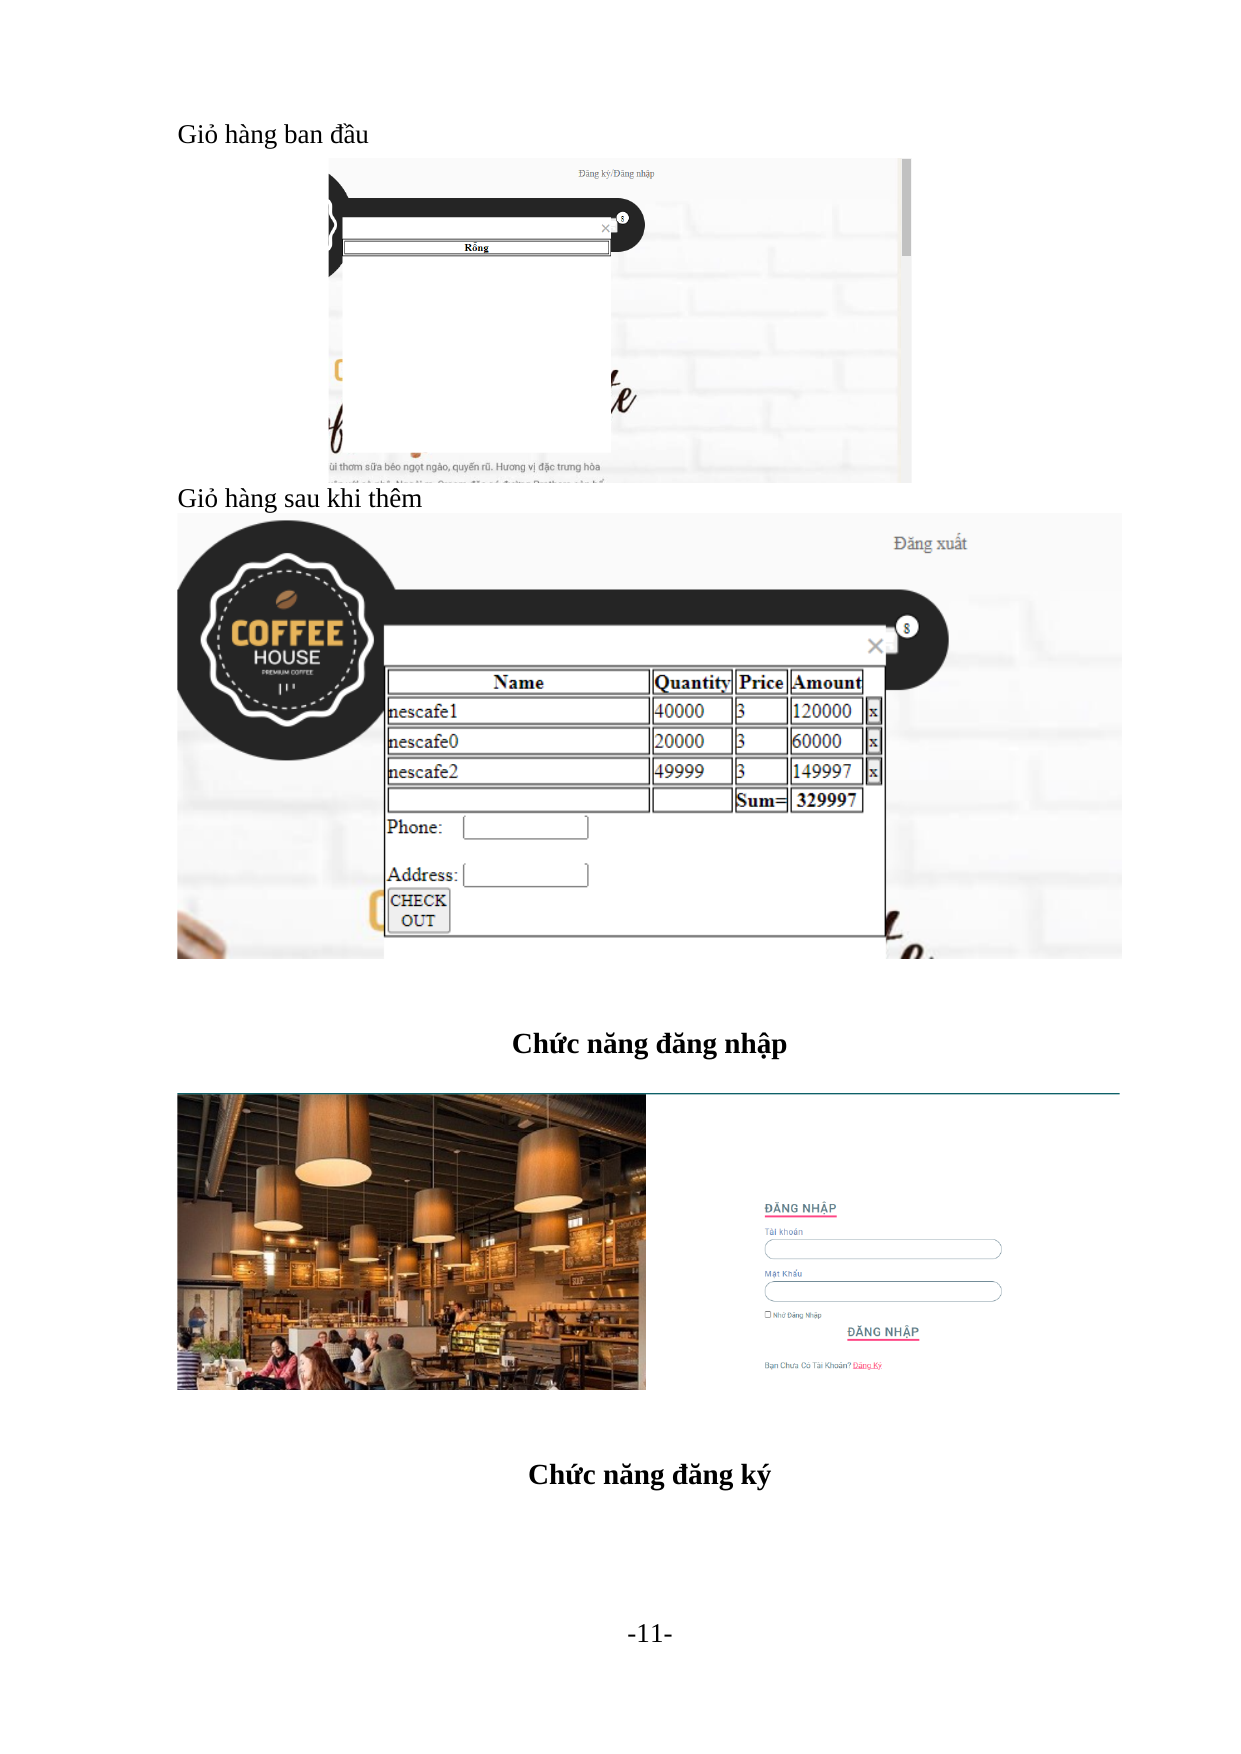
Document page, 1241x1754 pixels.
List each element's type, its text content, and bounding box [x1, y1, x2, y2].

picture [177, 1093, 1120, 1390]
text Chức năng đăng nhập [177, 1026, 1122, 1060]
picture [177, 513, 1122, 959]
text Chức năng đăng ký [177, 1457, 1122, 1491]
picture [328, 158, 912, 483]
text Giỏ hàng ban đầu [177, 118, 1122, 149]
